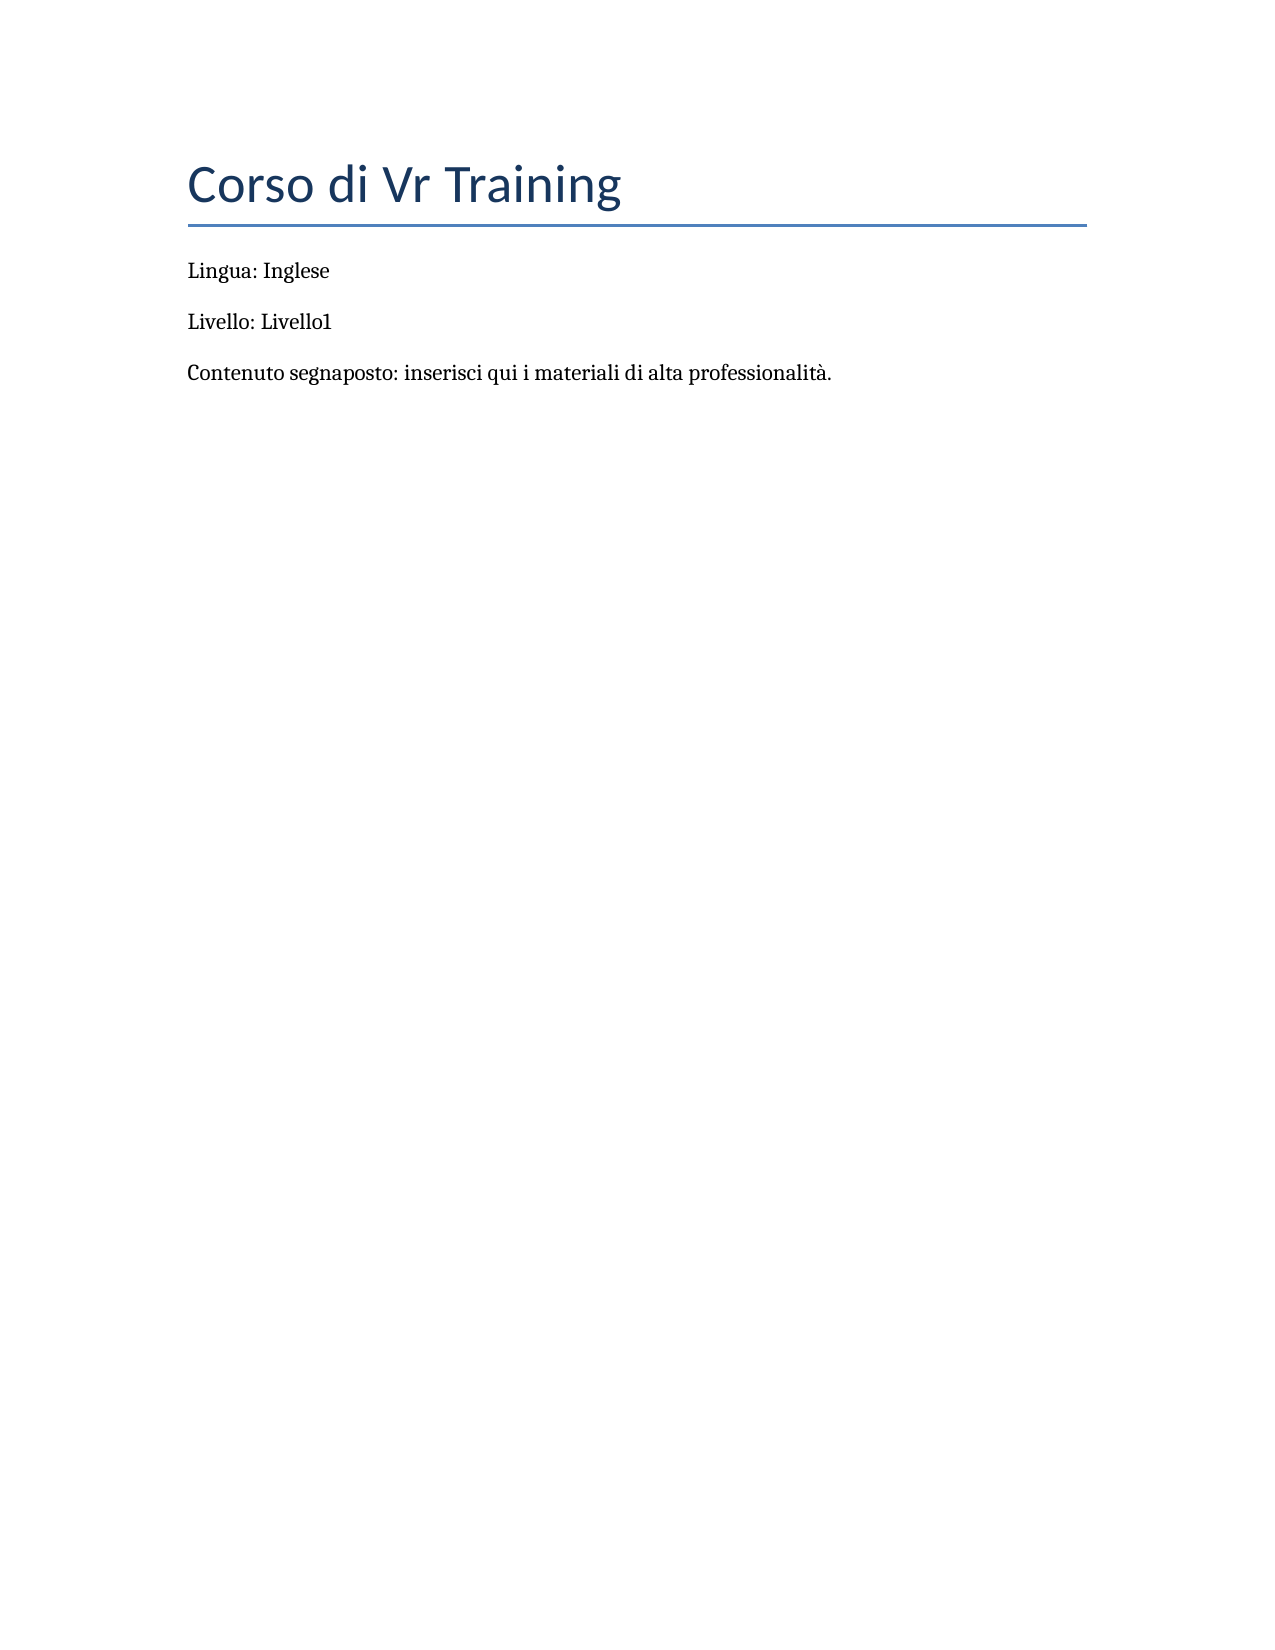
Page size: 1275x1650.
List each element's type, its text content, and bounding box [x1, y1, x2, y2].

text Livello: Livello1 [187, 309, 1087, 335]
text Lingua: Inglese [187, 258, 1087, 284]
title Corso di Vr Training [187, 150, 1087, 227]
text Contenuto segnaposto: inserisci qui i materiali di alta professionalità. [187, 360, 1087, 386]
